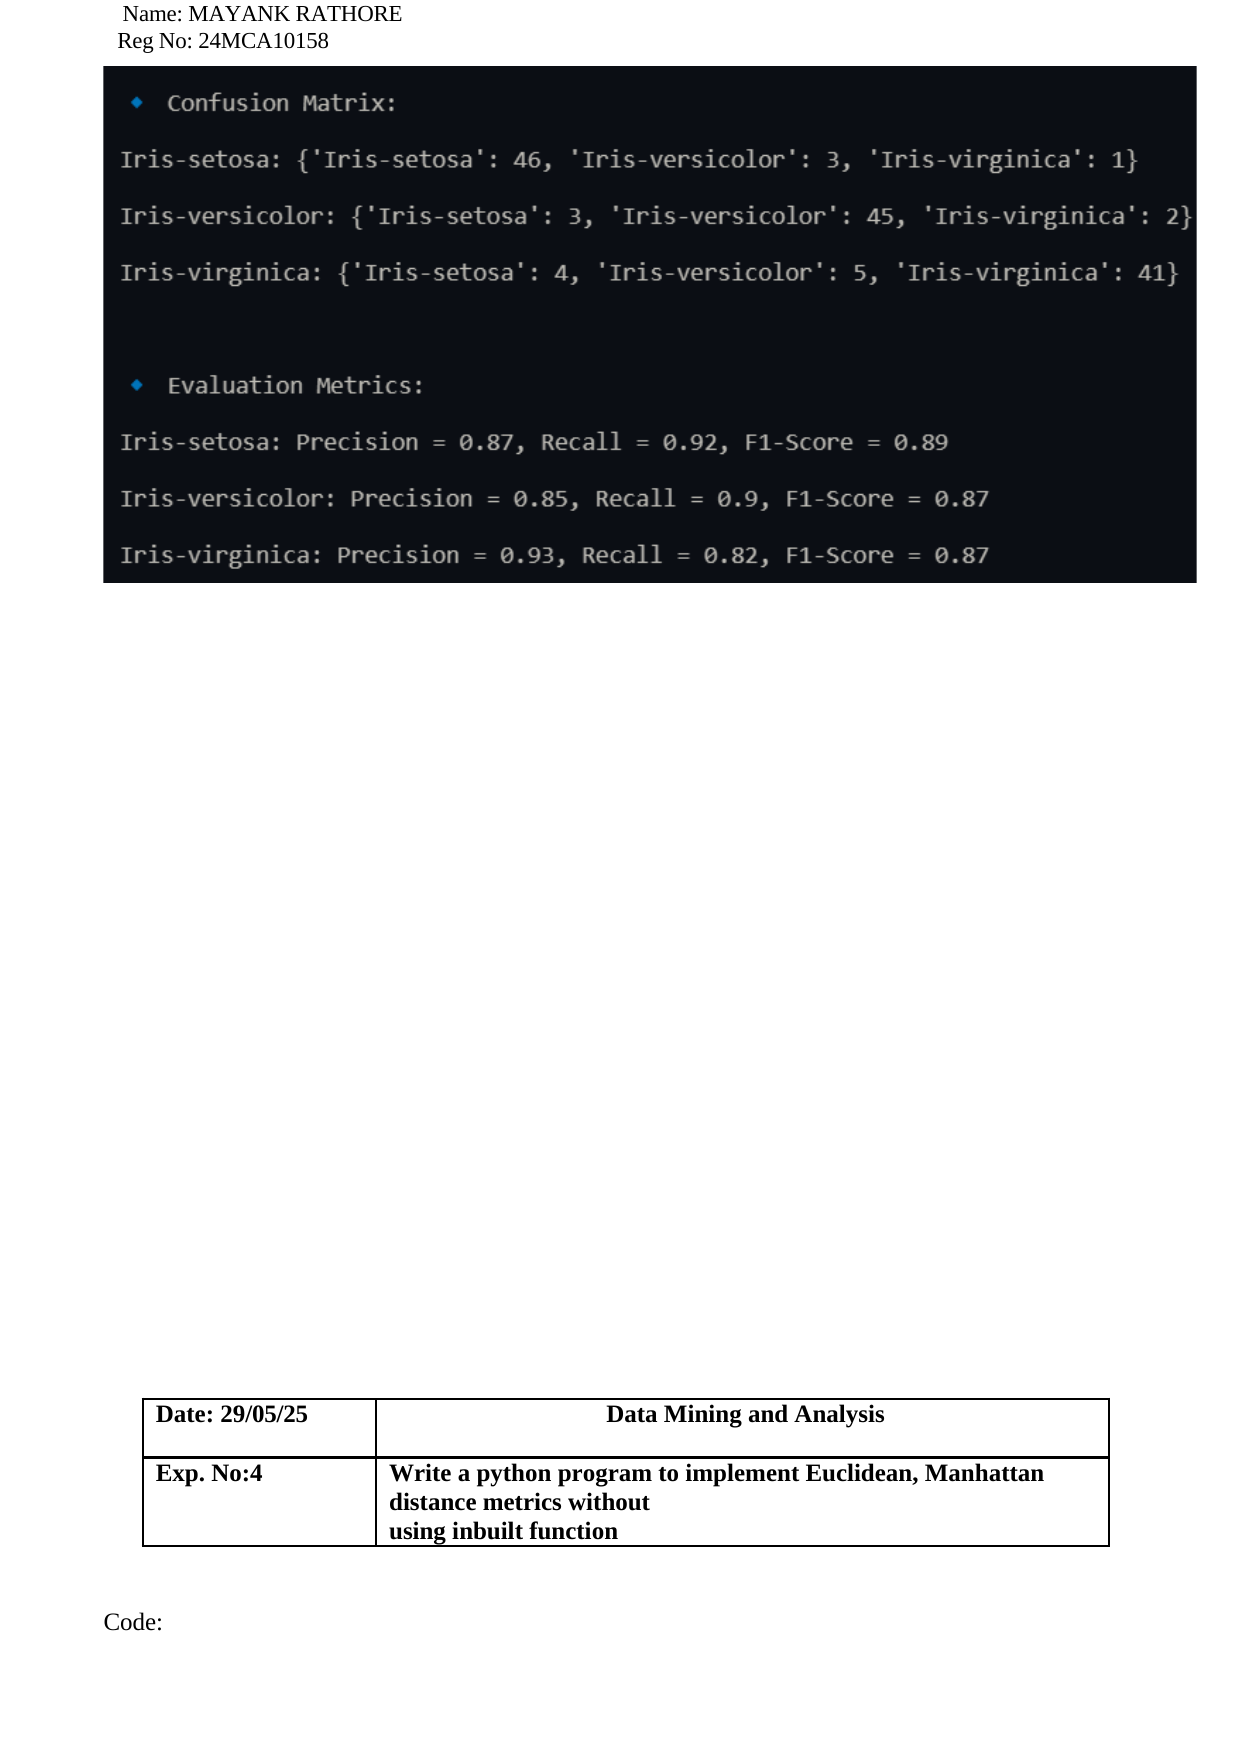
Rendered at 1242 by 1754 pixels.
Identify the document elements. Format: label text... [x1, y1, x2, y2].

picture [103, 66, 1197, 583]
text Code: [103, 1607, 1109, 1636]
table_cell Write a python program to implement Euclidean, Manhattan distance metrics without using inbuilt function [377, 1459, 1108, 1545]
table_header Date: 29/05/25 [144, 1400, 375, 1456]
table_cell Exp. No:4 [144, 1459, 375, 1545]
table_header Data Mining and Analysis [377, 1400, 1108, 1456]
